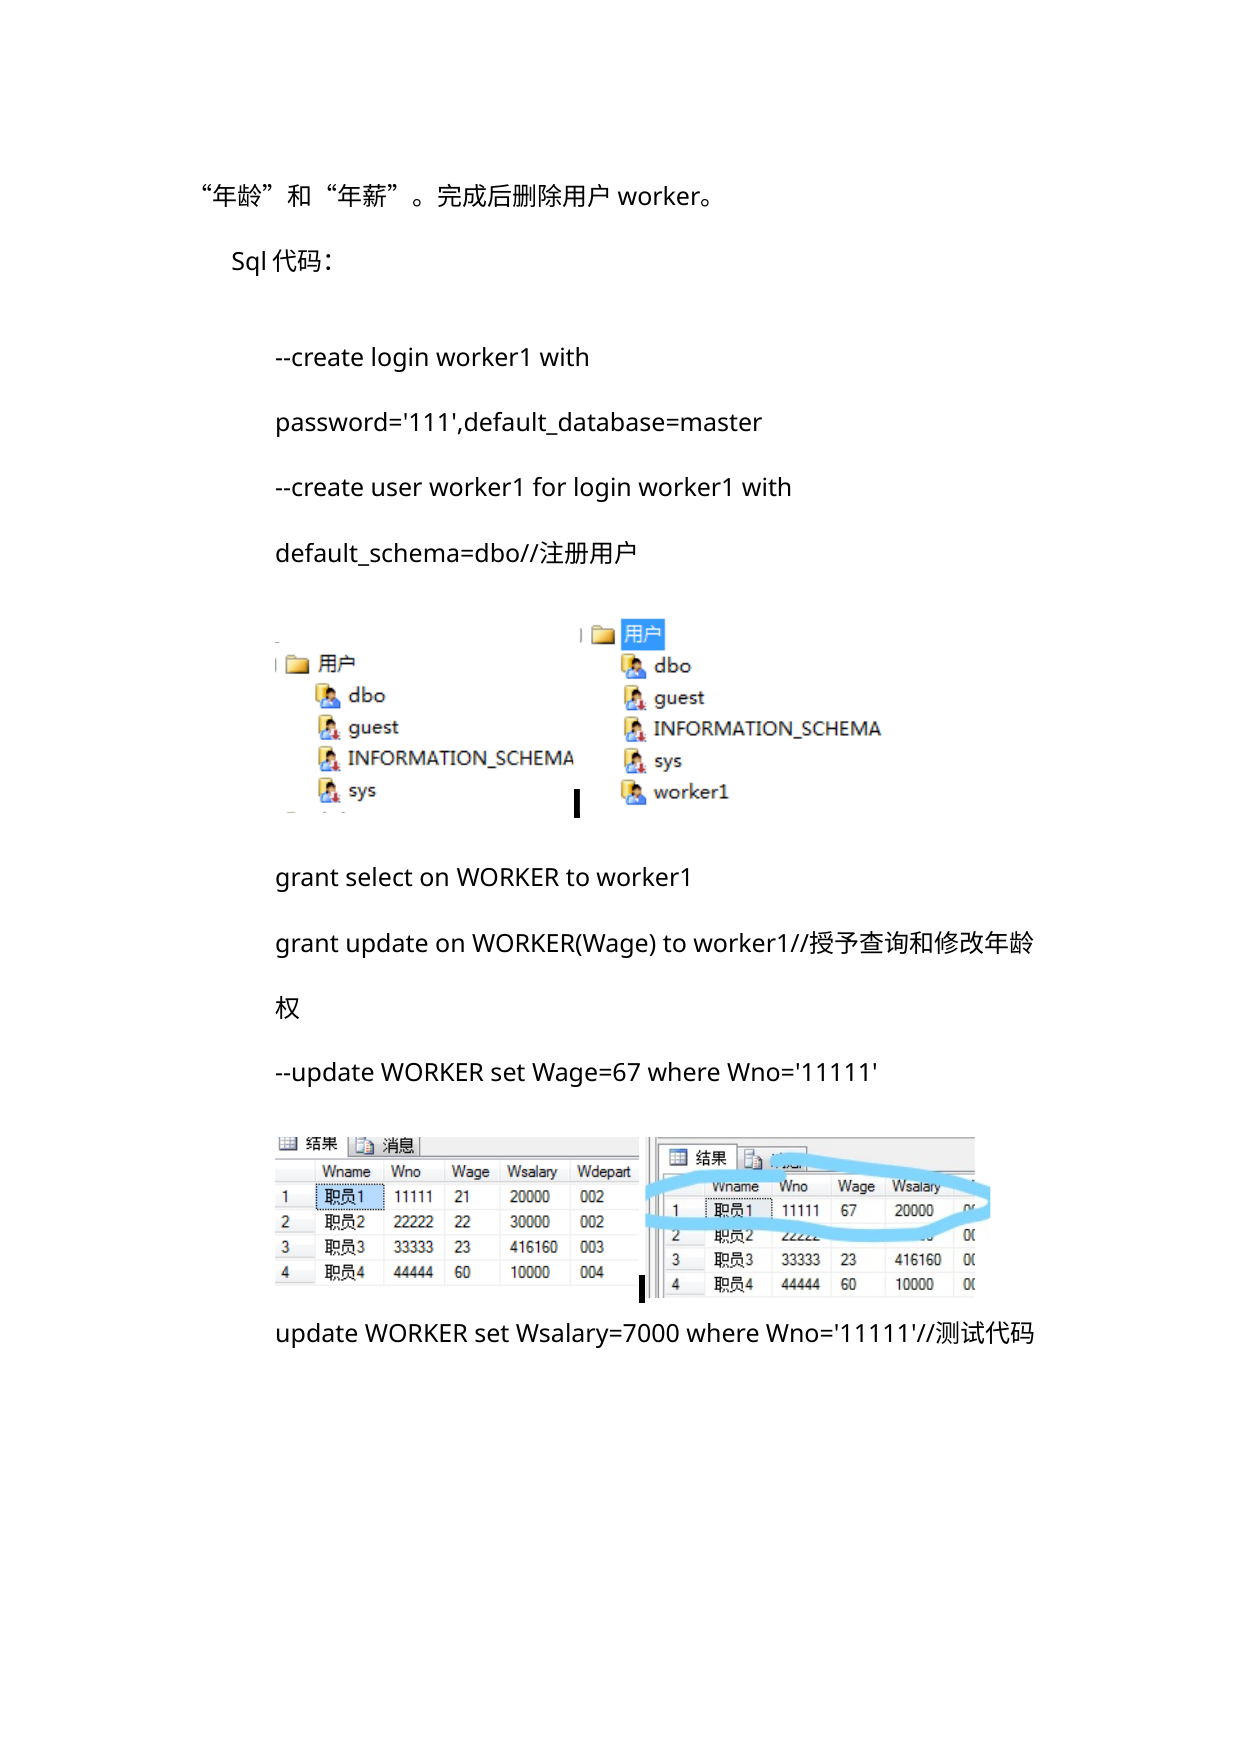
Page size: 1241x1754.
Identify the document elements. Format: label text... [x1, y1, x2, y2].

picture [275, 642, 574, 813]
text --create user worker1 for login worker1 with default_schema=dbo//注册用户 [275, 454, 1053, 584]
text Sql代码： [187, 227, 1053, 292]
text --update WORKER set Wage=67 where Wno='11111' [275, 1039, 1053, 1104]
text update WORKER set Wsalary=7000 where Wno='11111'//测试代码 [275, 1299, 1053, 1364]
picture [275, 1137, 639, 1298]
picture [645, 1137, 991, 1298]
text --create login worker1 with password='111',default_database=master [275, 324, 1053, 454]
text grant select on WORKER to worker1 [275, 844, 1053, 909]
text grant update on WORKER(Wage) to worker1//授予查询和修改年龄权 [275, 909, 1053, 1039]
picture [579, 617, 908, 813]
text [187, 162, 1053, 227]
